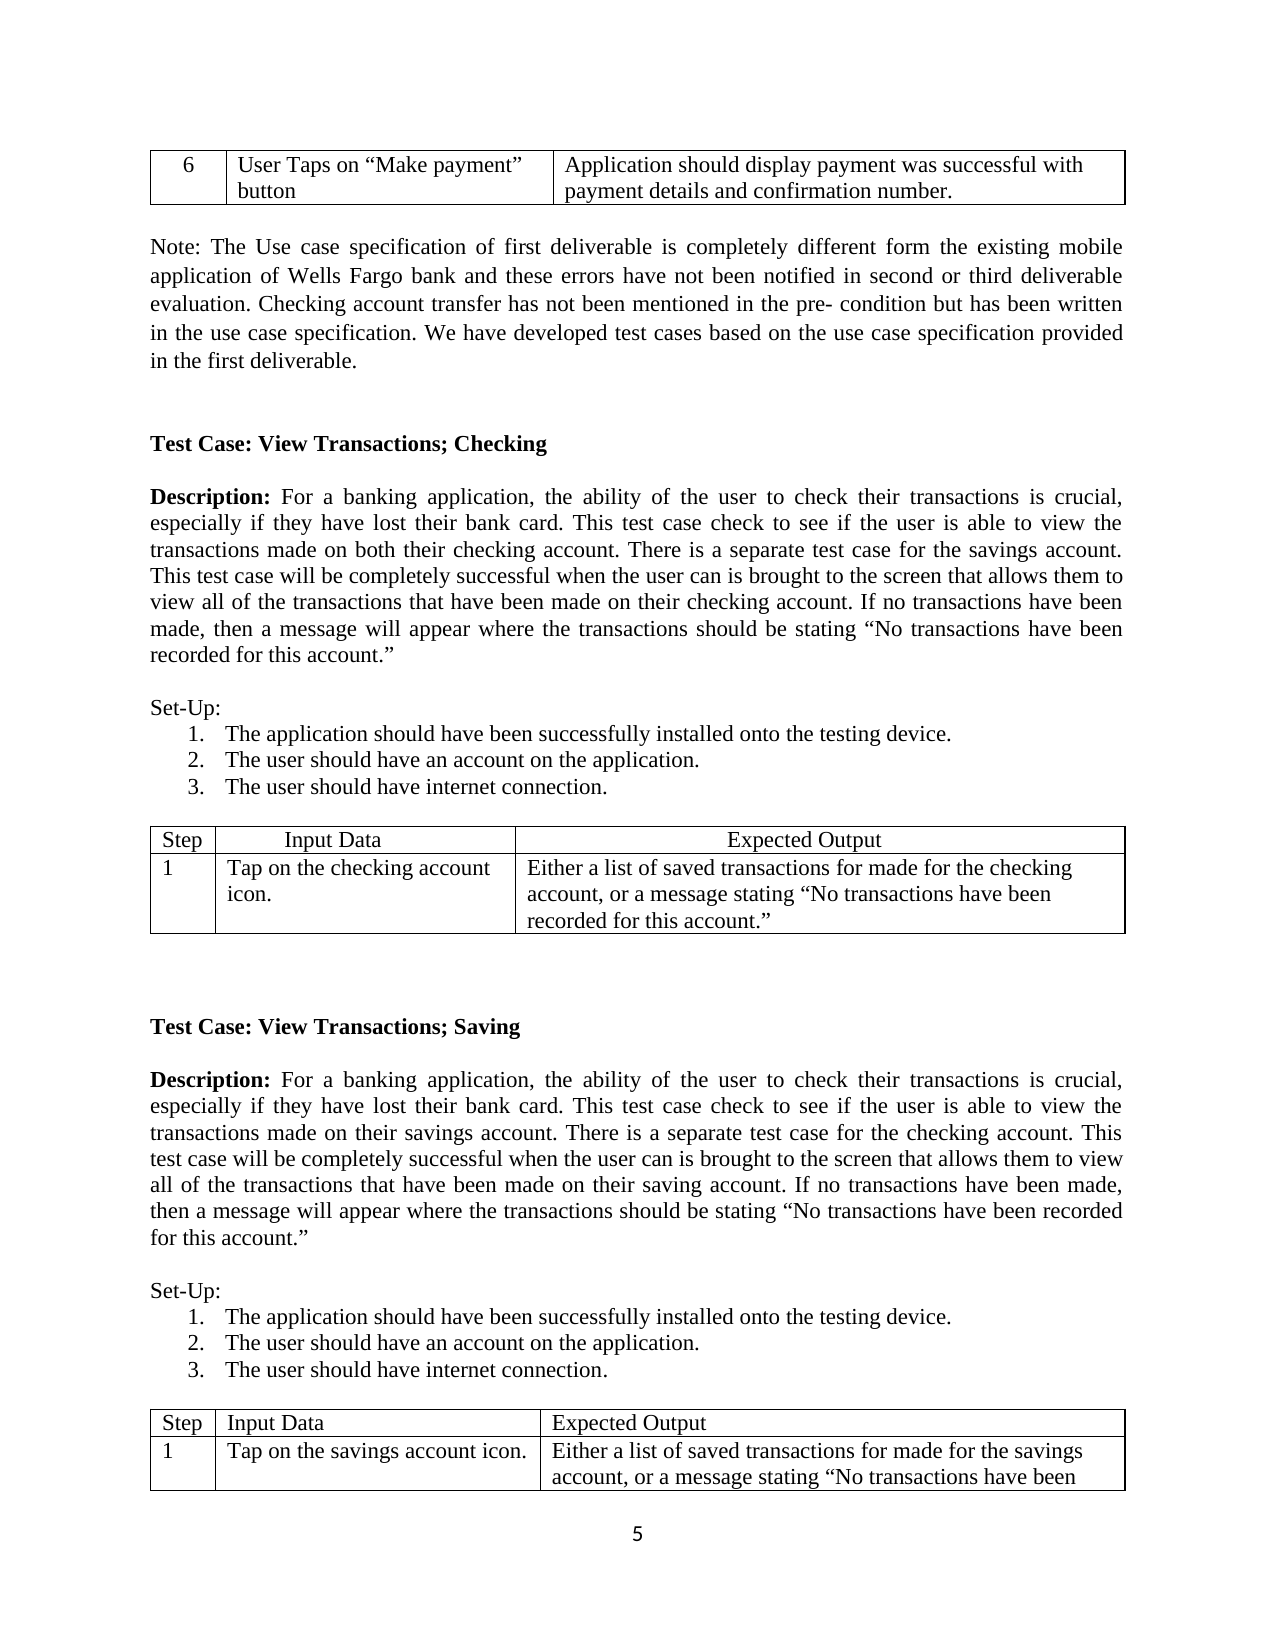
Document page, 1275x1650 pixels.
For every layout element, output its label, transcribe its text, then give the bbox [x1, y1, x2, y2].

text Set-Up: [150, 694, 1125, 720]
table_cell Application should display payment was successful with payment details and confirmation number. [554, 151, 1124, 204]
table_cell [541, 1437, 1124, 1489]
text Description: For a banking application, the ability of the user to check their transactions is crucial, especially if they have lost their bank card. This test case check to see if the user is able to view the transactions made on their savings account. There is a separate test case for the checking account. This test case will be completely successful when the user can is brought to the screen that allows them to view all of the transactions that have been made on their saving account. If no transactions have been made, then a message will appear where the transactions should be stating “No transactions have been recorded for this account.” [150, 1066, 1125, 1250]
table_cell Either a list of saved transactions for made for the checking account, or a message stating “No transactions have been recorded for this account.” [516, 854, 1124, 933]
list The user should have internet connection. [187, 1356, 1125, 1382]
table_cell 6 [151, 151, 226, 204]
text Set-Up: [150, 1277, 1125, 1303]
list The user should have an account on the application. [187, 746, 1125, 773]
table_cell 1 [151, 854, 215, 933]
table_cell User Taps on “Make payment” button [227, 151, 553, 204]
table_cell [216, 1437, 540, 1489]
text Test Case: View Transactions; Checking [150, 430, 1125, 457]
list The application should have been successfully installed onto the testing device. [187, 1303, 1125, 1329]
list The application should have been successfully installed onto the testing device. [187, 720, 1125, 746]
table_header Step [151, 1410, 215, 1436]
text Description: For a banking application, the ability of the user to check their transactions is crucial, especially if they have lost their bank card. This test case check to see if the user is able to view the transactions made on both their checking account. There is a separate test case for the savings account. This test case will be completely successful when the user can is brought to the screen that allows them to view all of the transactions that have been made on their checking account. If no transactions have been made, then a message will appear where the transactions should be stating “No transactions have been recorded for this account.” [150, 483, 1125, 667]
text Note: The Use case specification of first deliverable is completely different form the existing mobile application of Wells Fargo bank and these errors have not been notified in second or third deliverable evaluation. Checking account transfer has not been mentioned in the pre- condition but has been written in the use case specification. We have developed test cases based on the use case specification provided in the first deliverable. [150, 233, 1125, 373]
list The user should have an account on the application. [187, 1329, 1125, 1356]
text Test Case: View Transactions; Saving [150, 1013, 1125, 1039]
table_header Expected Output [541, 1410, 1124, 1436]
table_header Input Data [216, 827, 515, 853]
list The user should have internet connection. [187, 773, 1125, 799]
table_cell Tap on the checking account icon. [216, 854, 515, 933]
table_header Input Data [216, 1410, 540, 1436]
table_header Step [151, 827, 215, 853]
table_cell 1 [151, 1437, 215, 1489]
table_header Expected Output [516, 827, 1124, 853]
